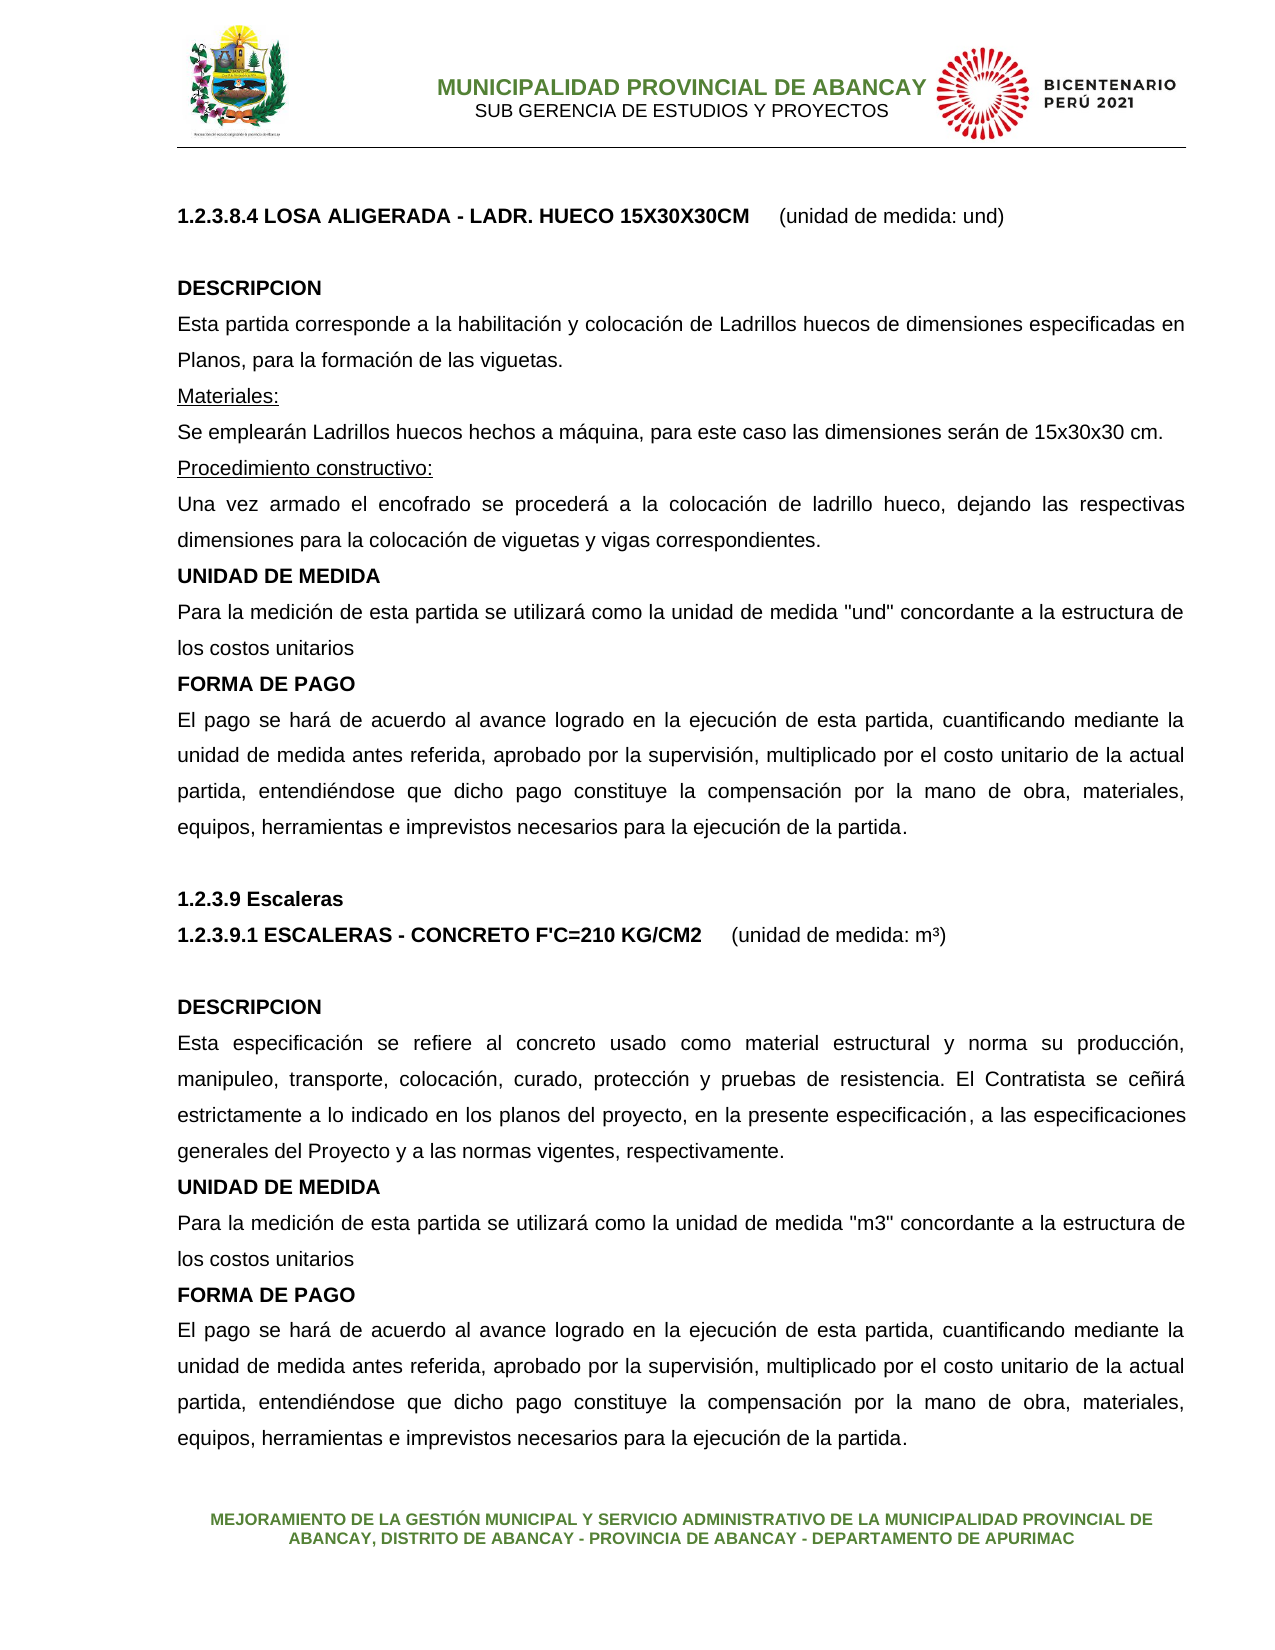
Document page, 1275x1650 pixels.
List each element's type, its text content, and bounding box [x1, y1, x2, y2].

picture [177, 25, 290, 141]
text Para la medición de esta partida se utilizará como la unidad de medida "und" concordante a la estructura de los costos unitarios [177, 599, 1186, 659]
text Una vez armado el encofrado se procederá a la colocación de ladrillo hueco, dejando las respectivas dimensiones para la colocación de viguetas y vigas correspondientes. [177, 492, 1186, 552]
text Para la medición de esta partida se utilizará como la unidad de medida "m3" concordante a la estructura de los costos unitarios [177, 1211, 1186, 1270]
text 1.2.3.8.4 LOSA ALIGERADA - LADR. HUECO 15X30X30CM (unidad de medida: und) [177, 204, 1186, 228]
text Materiales: [177, 384, 1186, 408]
text FORMA DE PAGO [177, 1282, 1186, 1306]
text DESCRIPCION [177, 276, 1186, 300]
text Se emplearán Ladrillos huecos hechos a máquina, para este caso las dimensiones serán de 15x30x30 cm. [177, 420, 1186, 444]
text 1.2.3.9 Escaleras [177, 887, 1186, 911]
text Esta partida corresponde a la habilitación y colocación de Ladrillos huecos de dimensiones especificadas en Planos, para la formación de las viguetas. [177, 312, 1186, 372]
text UNIDAD DE MEDIDA [177, 1174, 1186, 1198]
text El pago se hará de acuerdo al avance logrado en la ejecución de esta partida, cuantificando mediante la unidad de medida antes referida, aprobado por la supervisión, multiplicado por el costo unitario de la actual partida, entendiéndose que dicho pago constituye la compensación por la mano de obra, materiales, equipos, herramientas e imprevistos necesarios para la ejecución de la partida. [177, 1318, 1186, 1450]
picture [928, 37, 1181, 143]
text Esta especificación se refiere al concreto usado como material estructural y norma su producción, manipuleo, transporte, colocación, curado, protección y pruebas de resistencia. El Contratista se ceñirá estrictamente a lo indicado en los planos del proyecto, en la presente especificación, a las especificaciones generales del Proyecto y a las normas vigentes, respectivamente. [177, 1031, 1186, 1163]
text UNIDAD DE MEDIDA [177, 564, 1186, 588]
text El pago se hará de acuerdo al avance logrado en la ejecución de esta partida, cuantificando mediante la unidad de medida antes referida, aprobado por la supervisión, multiplicado por el costo unitario de la actual partida, entendiéndose que dicho pago constituye la compensación por la mano de obra, materiales, equipos, herramientas e imprevistos necesarios para la ejecución de la partida. [177, 707, 1186, 839]
text DESCRIPCION [177, 995, 1186, 1019]
text Procedimiento constructivo: [177, 456, 1186, 480]
text 1.2.3.9.1 ESCALERAS - CONCRETO F'C=210 KG/CM2 (unidad de medida: m³) [177, 923, 1186, 947]
text FORMA DE PAGO [177, 671, 1186, 695]
